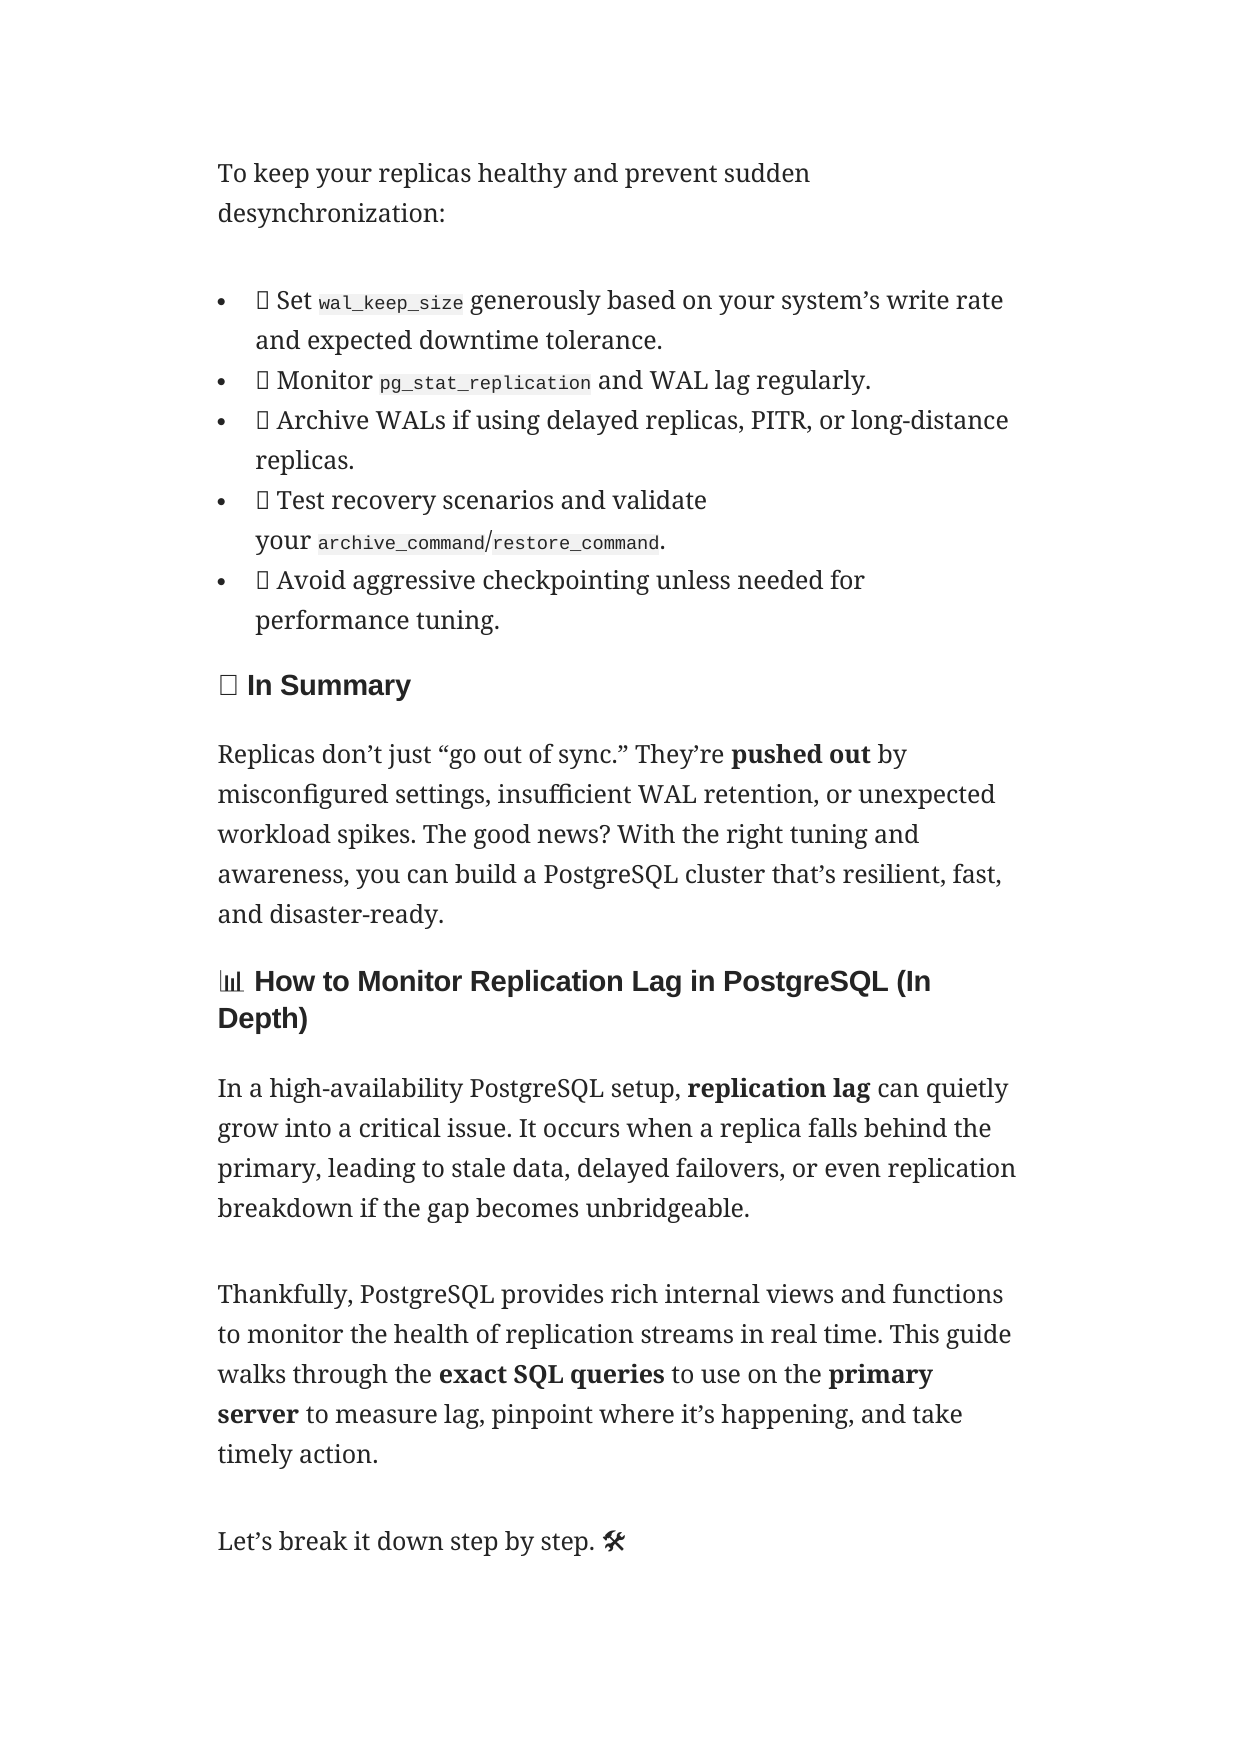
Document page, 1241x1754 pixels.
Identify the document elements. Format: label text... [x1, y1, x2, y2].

text Replicas don’t just “go out of sync.” They’re pushed out by misconfigured settings, insufficient WAL retention, or unexpected workload spikes. The good news? With the right tuning and awareness, you can build a PostgreSQL cluster that’s resilient, fast, and disaster-ready. [217, 731, 1023, 931]
list ✅ Monitor pg_stat_replication and WAL lag regularly. [218, 357, 1023, 397]
subtitle 📊 How to Monitor Replication Lag in PostgreSQL (In Depth) [217, 960, 1023, 1035]
list ✅ Set wal_keep_size generously based on your system’s write rate and expected downtime tolerance. [218, 277, 1023, 357]
text Let’s break it down step by step. 🛠️ [217, 1518, 1023, 1558]
list ✅ Test recovery scenarios and validate your archive_command/restore_command. [218, 477, 1023, 557]
text Thankfully, PostgreSQL provides rich internal views and functions to monitor the health of replication streams in real time. This guide walks through the exact SQL queries to use on the primary server to measure lag, pinpoint where it’s happening, and take timely action. [217, 1271, 1023, 1471]
text In a high-availability PostgreSQL setup, replication lag can quietly grow into a critical issue. It occurs when a replica falls behind the primary, leading to stale data, delayed failovers, or even replication breakdown if the gap becomes unbridgeable. [217, 1064, 1023, 1224]
text To keep your replicas healthy and prevent sudden desynchronization: [217, 150, 1023, 230]
list ✅ Avoid aggressive checkpointing unless needed for performance tuning. [218, 557, 1023, 637]
list ✅ Archive WALs if using delayed replicas, PITR, or long-distance replicas. [218, 397, 1023, 477]
subtitle 🧩 In Summary [217, 664, 1023, 702]
